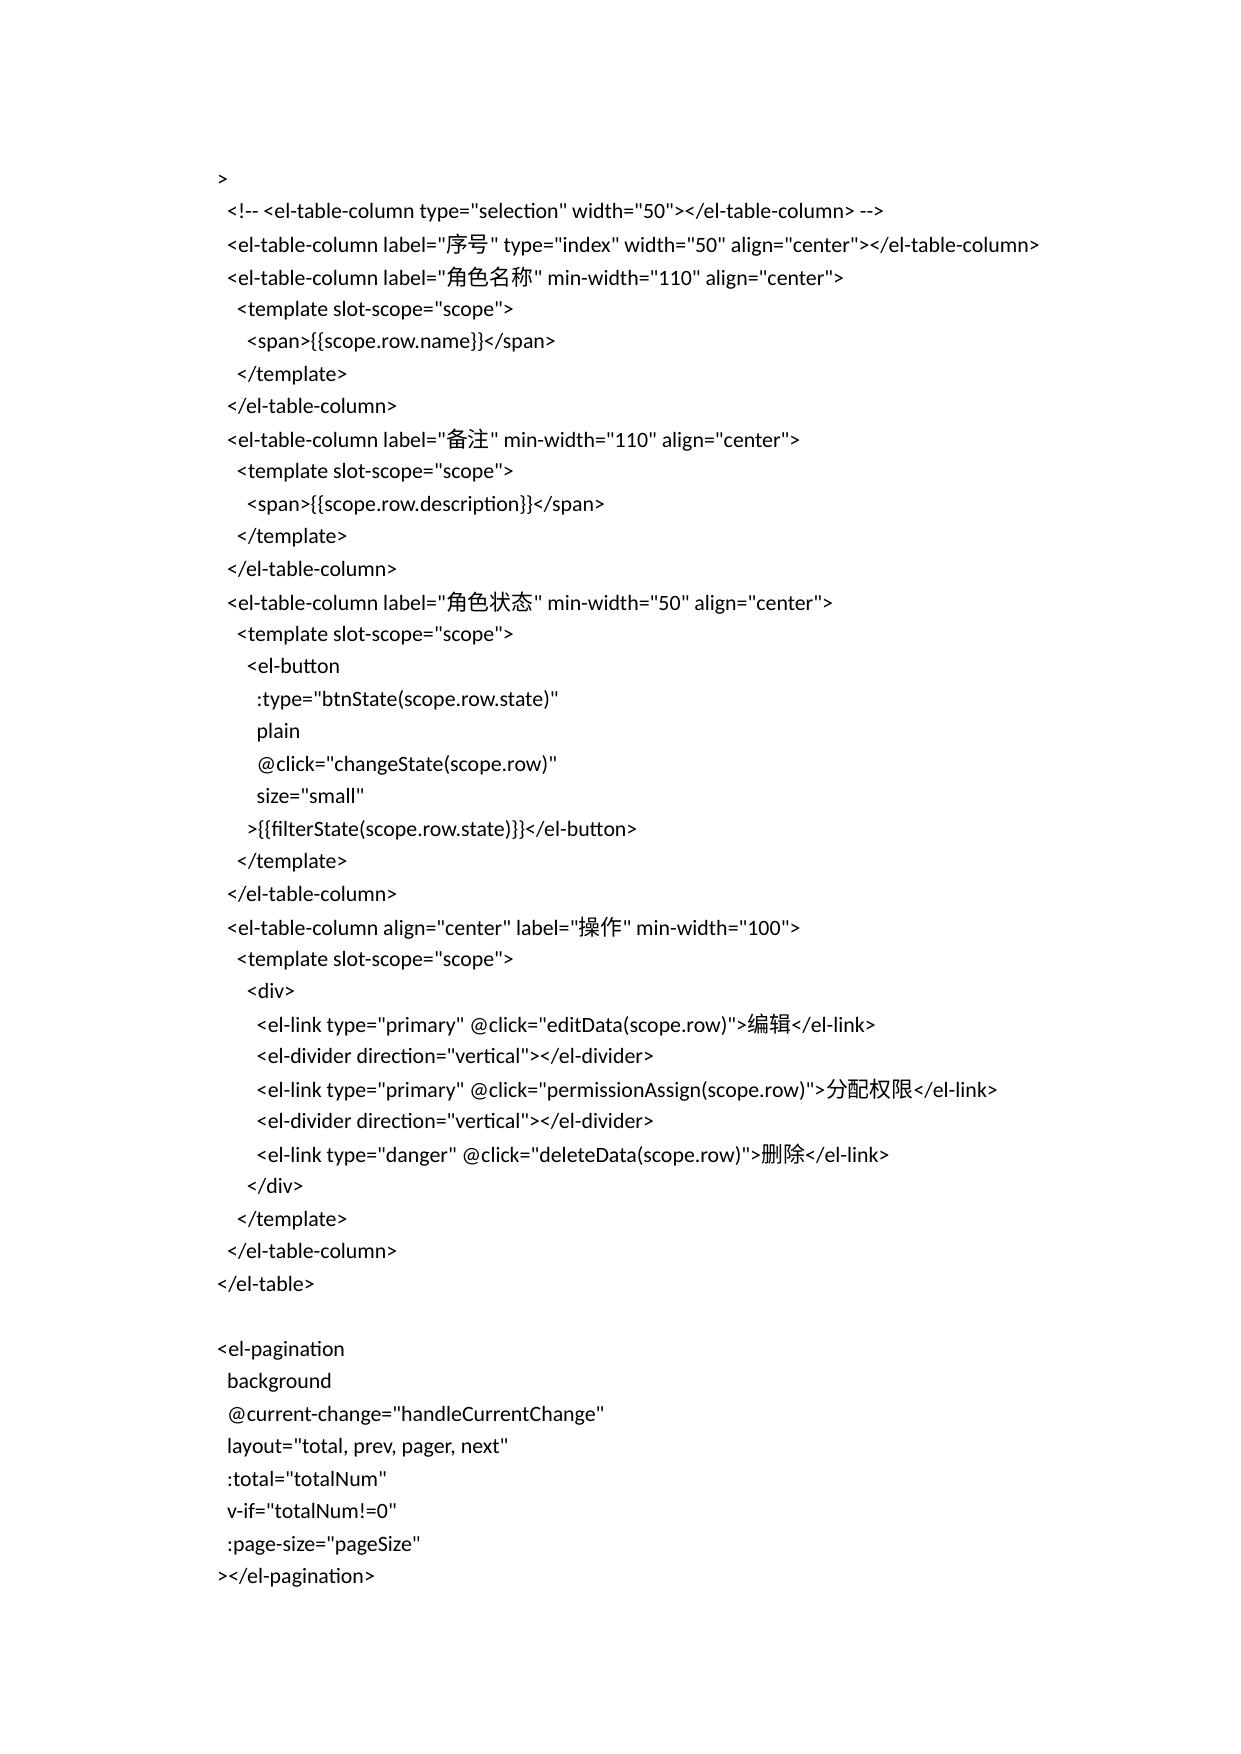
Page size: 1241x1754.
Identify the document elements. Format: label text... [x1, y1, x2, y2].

text >{{filterState(scope.row.state)}}</el-button> [187, 812, 1053, 844]
text <el-table-column align="center" label="操作" min-width="100"> [187, 909, 1053, 942]
text size="small" [187, 779, 1053, 812]
text v-if="totalNum!=0" [187, 1494, 1053, 1527]
text <el-link type="primary" @click="editData(scope.row)">编辑</el-link> [187, 1007, 1053, 1039]
text </div> [187, 1169, 1053, 1202]
text ></el-pagination> [187, 1559, 1053, 1592]
text background [187, 1364, 1053, 1397]
text :total="totalNum" [187, 1462, 1053, 1494]
text </el-table-column> [187, 1234, 1053, 1267]
text <el-divider direction="vertical"></el-divider> [187, 1104, 1053, 1137]
text <el-button [187, 649, 1053, 682]
text > [187, 162, 1053, 194]
text <template slot-scope="scope"> [187, 292, 1053, 324]
text <!-- <el-table-column type="selection" width="50"></el-table-column> --> [187, 194, 1053, 227]
text :page-size="pageSize" [187, 1527, 1053, 1559]
text <span>{{scope.row.description}}</span> [187, 487, 1053, 519]
text <el-table-column label="角色名称" min-width="110" align="center"> [187, 259, 1053, 292]
text <template slot-scope="scope"> [187, 454, 1053, 487]
text </template> [187, 1202, 1053, 1234]
text </el-table> [187, 1267, 1053, 1299]
text </template> [187, 519, 1053, 552]
text layout="total, prev, pager, next" [187, 1429, 1053, 1462]
text <el-table-column label="角色状态" min-width="50" align="center"> [187, 584, 1053, 617]
text <el-link type="primary" @click="permissionAssign(scope.row)">分配权限</el-link> [187, 1072, 1053, 1104]
text <el-pagination [187, 1332, 1053, 1364]
text </template> [187, 357, 1053, 389]
text <div> [187, 974, 1053, 1007]
text </el-table-column> [187, 552, 1053, 584]
text <el-table-column label="序号" type="index" width="50" align="center"></el-table-column> [187, 227, 1053, 259]
text :type="btnState(scope.row.state)" [187, 682, 1053, 714]
text @click="changeState(scope.row)" [187, 747, 1053, 779]
text <template slot-scope="scope"> [187, 617, 1053, 649]
text <el-divider direction="vertical"></el-divider> [187, 1039, 1053, 1072]
text </el-table-column> [187, 389, 1053, 422]
text </template> [187, 844, 1053, 877]
text plain [187, 714, 1053, 747]
text <template slot-scope="scope"> [187, 942, 1053, 974]
text <el-link type="danger" @click="deleteData(scope.row)">删除</el-link> [187, 1137, 1053, 1169]
text </el-table-column> [187, 877, 1053, 909]
text <span>{{scope.row.name}}</span> [187, 324, 1053, 357]
text <el-table-column label="备注" min-width="110" align="center"> [187, 422, 1053, 454]
text @current-change="handleCurrentChange" [187, 1397, 1053, 1429]
